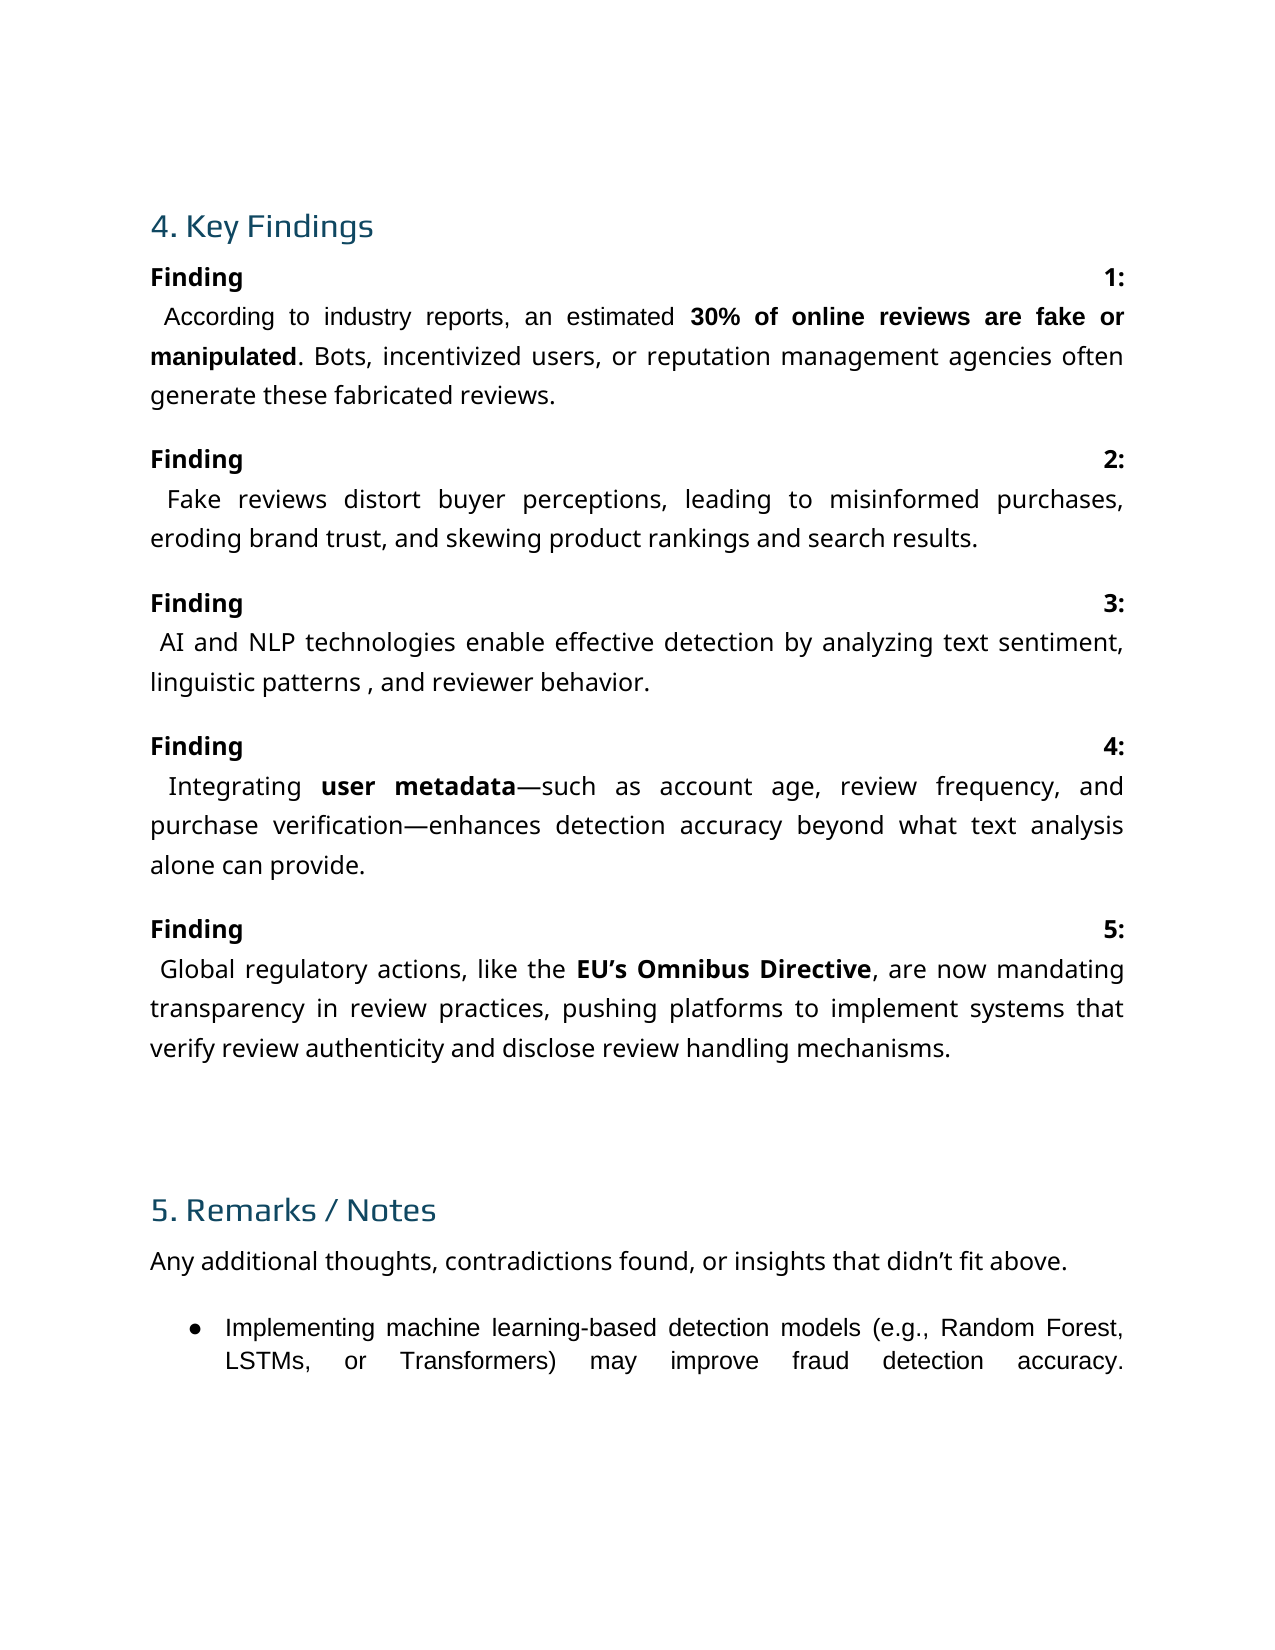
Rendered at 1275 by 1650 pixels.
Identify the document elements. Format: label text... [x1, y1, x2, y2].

subtitle 4. Key Findings [150, 206, 1125, 245]
text Finding 1: According to industry reports, an estimated 30% of online reviews are fake or manipulated. Bots, incentivized users, or reputation management agencies often generate these fabricated reviews. [150, 259, 1125, 412]
text Finding 2: Fake reviews distort buyer perceptions, leading to misinformed purchases, eroding brand trust, and skewing product rankings and search results. [150, 442, 1125, 555]
text Finding 3: AI and NLP technologies enable effective detection by analyzing text sentiment, linguistic patterns , and reviewer behavior. [150, 586, 1125, 698]
text Finding 4: Integrating user metadata—such as account age, review frequency, and purchase verification—enhances detection accuracy beyond what text analysis alone can provide. [150, 729, 1125, 881]
list Implementing machine learning-based detection models (e.g., Random Forest, LSTMs, or Transformers) may improve fraud detection accuracy. [187, 1313, 1125, 1405]
subtitle 5. Remarks / Notes [150, 1190, 1125, 1229]
text Any additional thoughts, contradictions found, or insights that didn’t fit above. [150, 1243, 1125, 1277]
text Finding 5: Global regulatory actions, like the EU’s Omnibus Directive, are now mandating transparency in review practices, pushing platforms to implement systems that verify review authenticity and disclose review handling mechanisms. [150, 912, 1125, 1064]
